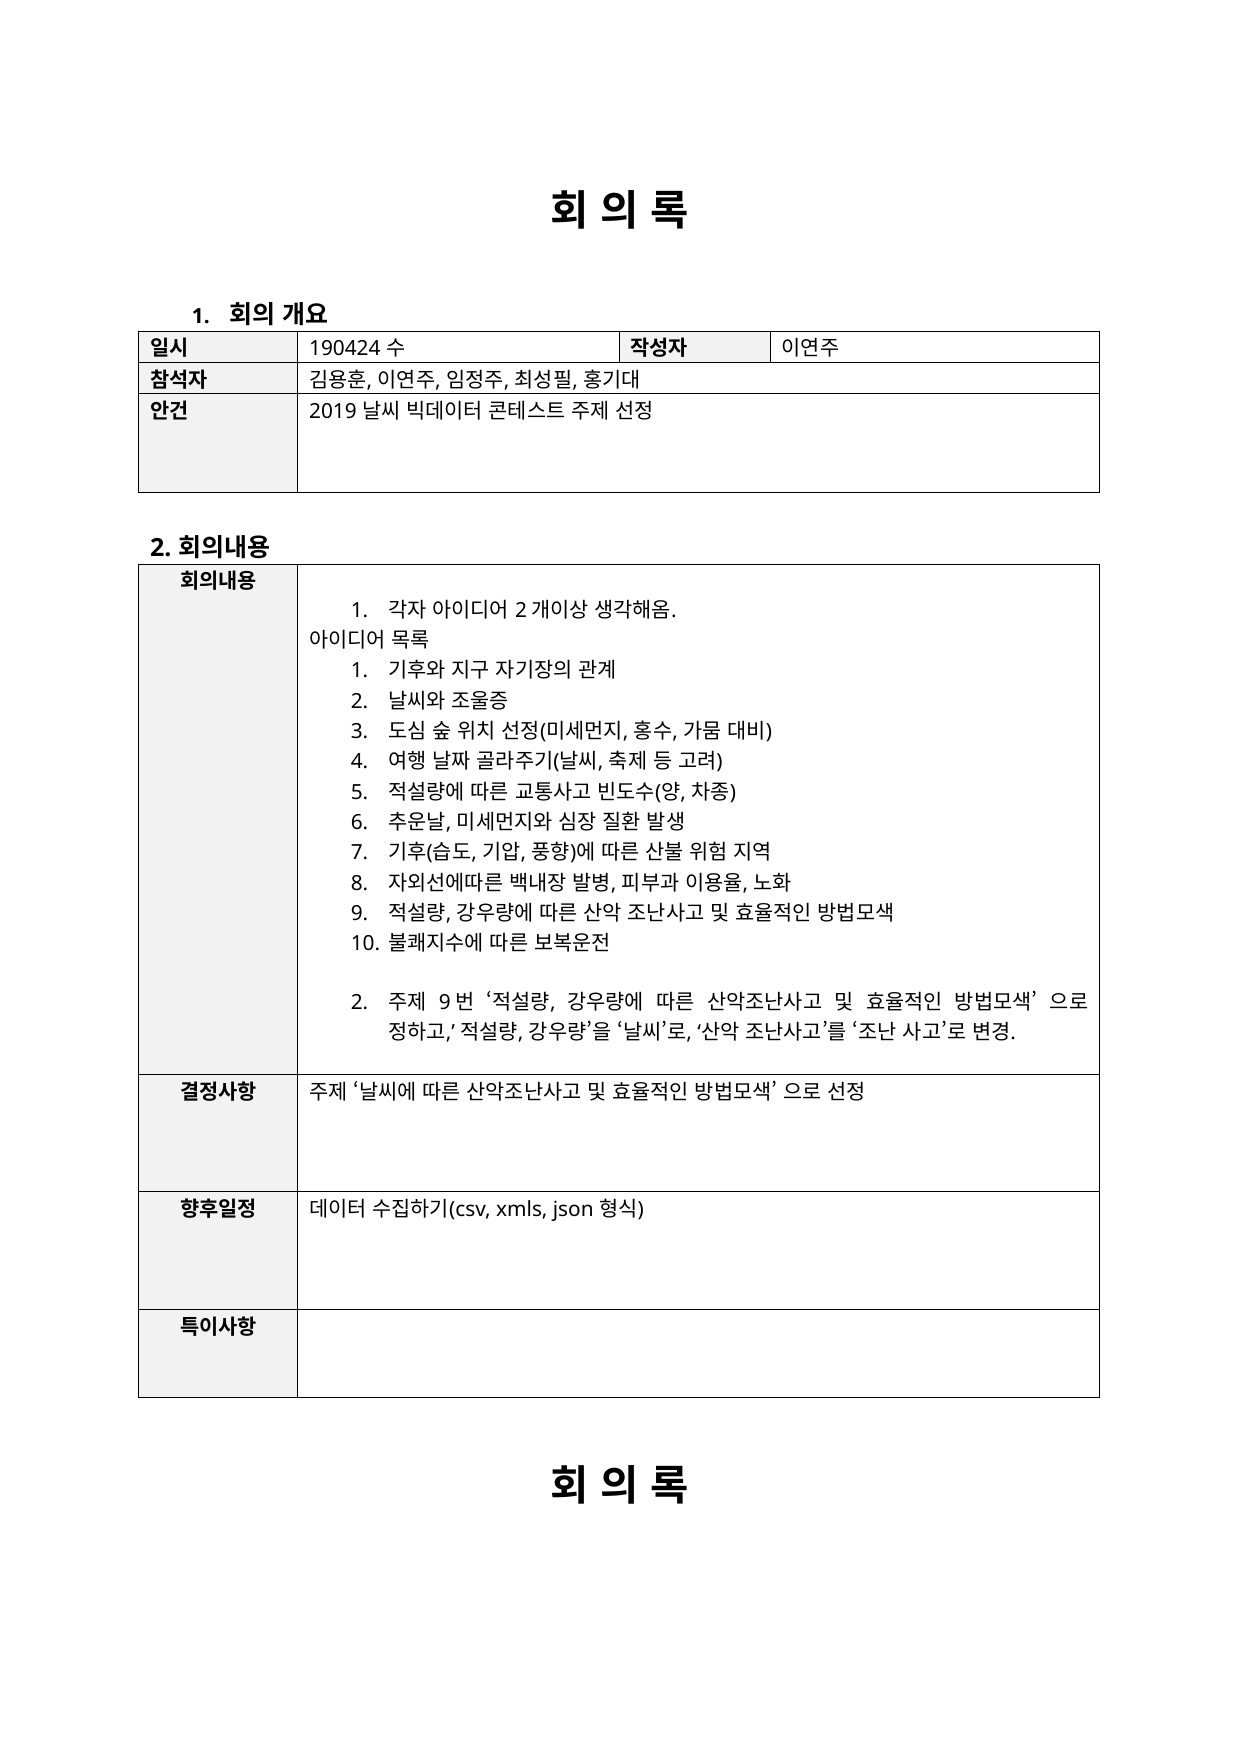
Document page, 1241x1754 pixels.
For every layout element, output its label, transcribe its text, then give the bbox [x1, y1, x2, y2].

table_cell 2019 날씨 빅데이터 콘테스트 주제 선정 [298, 394, 1099, 492]
table_cell 이연주 [771, 332, 1099, 362]
table_cell 데이터 수집하기(csv, xmls, json 형식) [298, 1192, 1099, 1309]
table_cell [298, 1310, 1099, 1397]
table_cell 작성자 [620, 332, 770, 362]
table_cell 회의 개요 [139, 294, 1100, 331]
table_cell 2. 회의내용 [139, 493, 1100, 564]
table_cell 주제 ‘날씨에 따른 산악조난사고 및 효율적인 방법모색’ 으로 선정 [298, 1075, 1099, 1191]
table_header 회 의 록 [139, 1452, 1100, 1569]
table_cell 일시 [139, 332, 297, 362]
table_cell 각자 아이디어 2개이상 생각해옴. 아이디어 목록 기후와 지구 자기장의 관계 날씨와 조울증 도심 숲 위치 선정(미세먼지, 홍수, 가뭄 대비) 여행 날짜 골라주기(날씨, 축제 등 고려) 적설량에 따른 교통사고 빈도수(양, 차종) 추운날, 미세먼지와 심장 질환 발생 기후(습도, 기압, 풍향)에 따른 산불 위험 지역 자외선에따른 백내장 발병, 피부과 이용율, 노화 적설량, 강우량에 따른 산악 조난사고 및 효율적인 방법모색 불쾌지수에 따른 보복운전 주제 9번 ‘적설량, 강우량에 따른 산악조난사고 및 효율적인 방법모색’ 으로 정하고,’ 적설량, 강우량’을 ‘날씨’로, ‘산악 조난사고’를 ‘조난 사고’로 변경. [298, 565, 1099, 1074]
table_cell 안건 [139, 394, 297, 492]
table_cell 특이사항 [139, 1310, 297, 1397]
table_cell 회의내용 [139, 565, 297, 1074]
table_cell 190424 수 [298, 332, 619, 362]
table_cell 김용훈, 이연주, 임정주, 최성필, 홍기대 [298, 363, 1099, 393]
table_cell 향후일정 [139, 1192, 297, 1309]
table_cell 결정사항 [139, 1075, 297, 1191]
table_cell 참석자 [139, 363, 297, 393]
table_header 회 의 록 [139, 177, 1100, 294]
